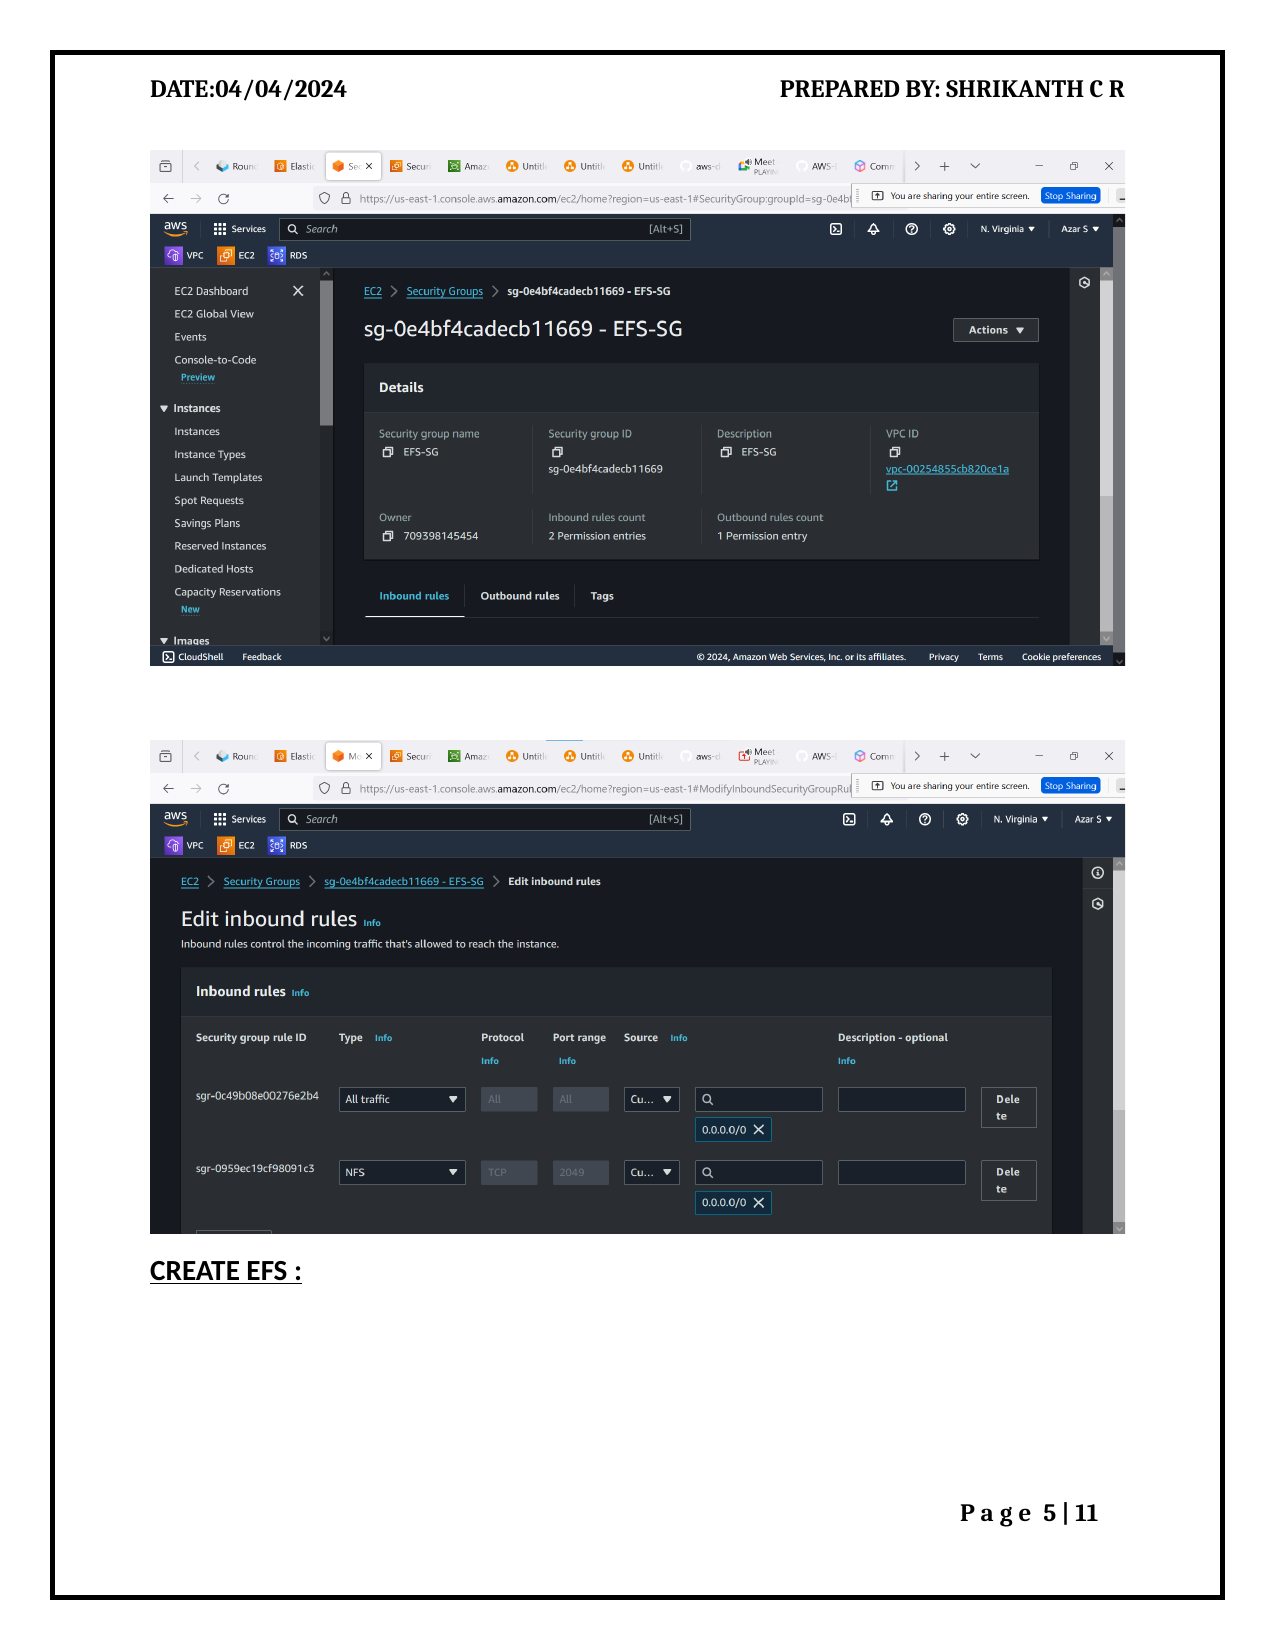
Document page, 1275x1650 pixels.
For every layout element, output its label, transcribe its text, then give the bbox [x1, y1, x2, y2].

picture [150, 740, 1125, 1234]
text CREATE EFS : [150, 1252, 1125, 1288]
picture [150, 150, 1125, 666]
